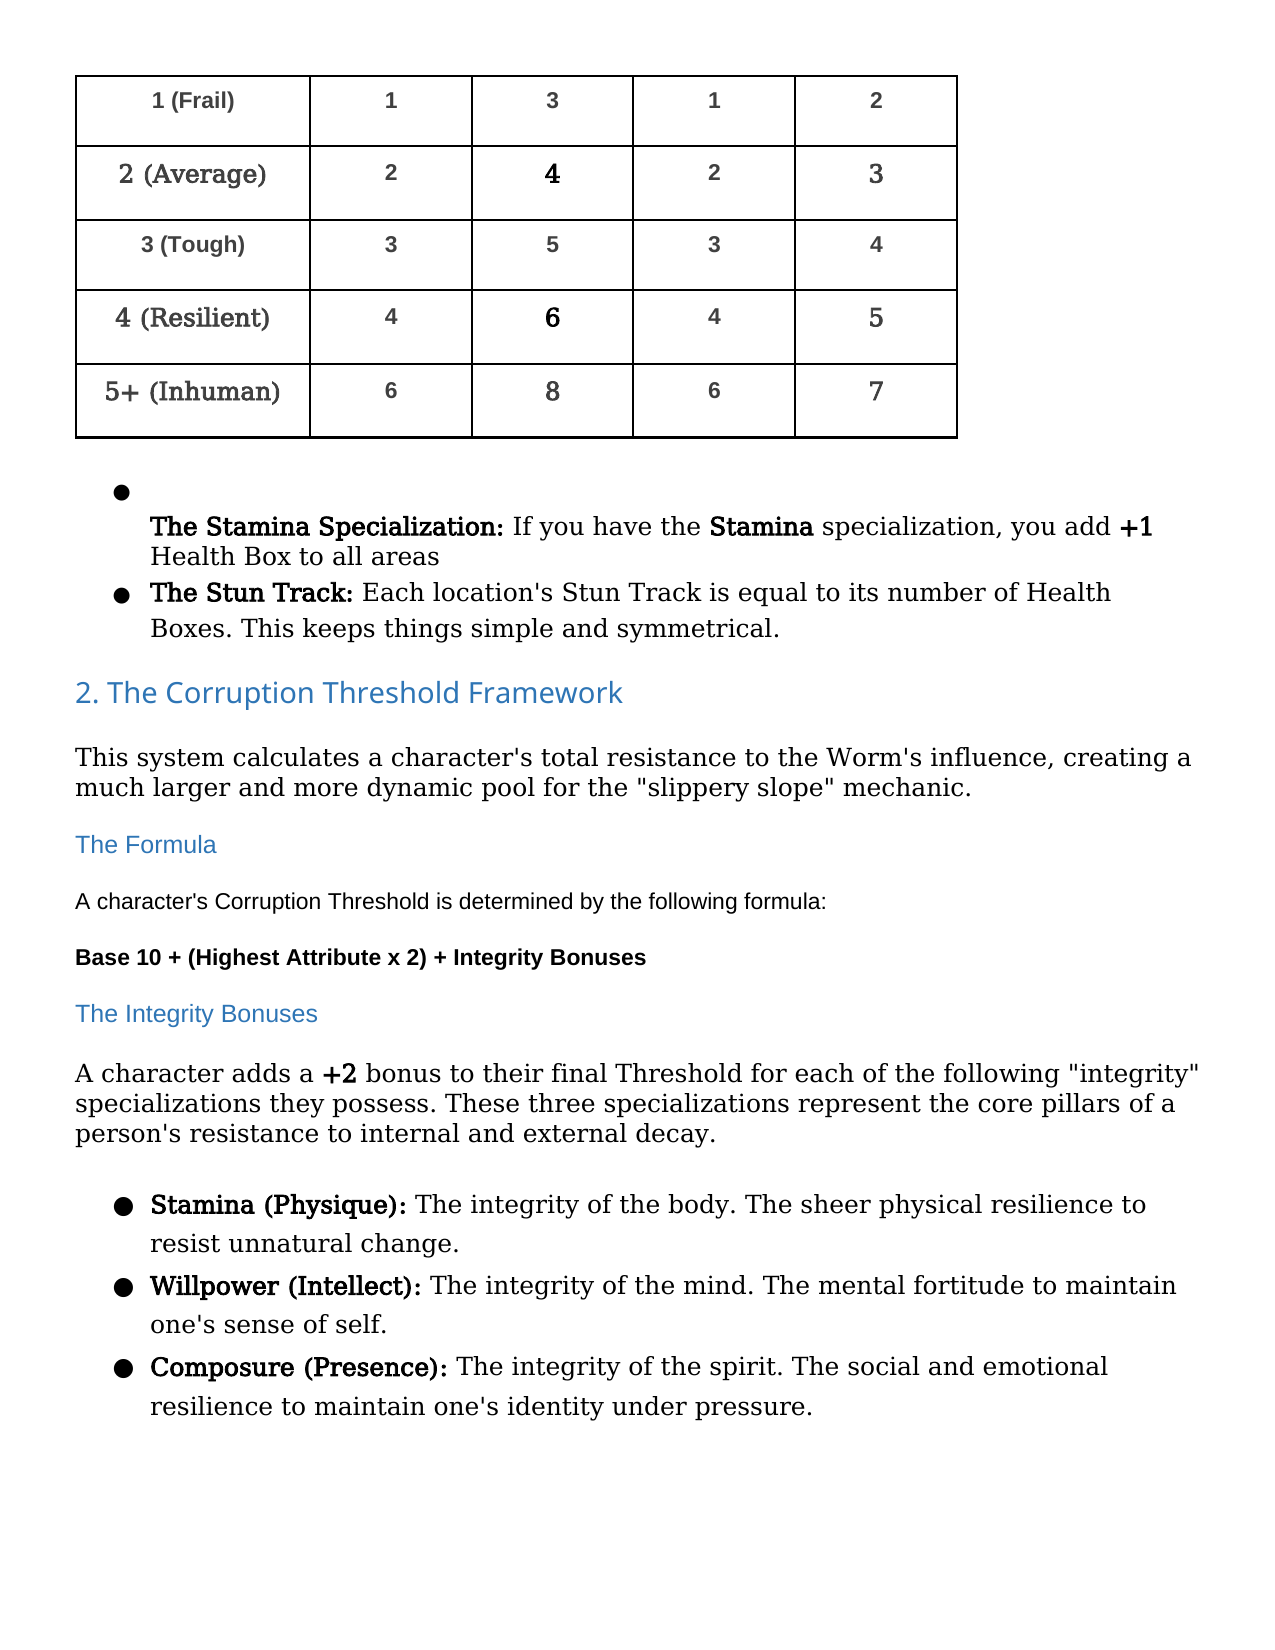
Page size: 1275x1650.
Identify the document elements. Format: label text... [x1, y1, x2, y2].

subtitle The Integrity Bonuses [75, 999, 1200, 1028]
table_cell 4 (Resilient) [77, 291, 309, 363]
list The Stamina Specialization: If you have the Stamina specialization, you add +1 Health Box to all areas [112, 468, 1200, 570]
table_cell 7 [796, 365, 956, 436]
table_cell 8 [473, 365, 632, 436]
table_cell 6 [311, 365, 471, 436]
table_cell 4 [634, 291, 794, 363]
subtitle 2. The Corruption Threshold Framework [75, 672, 1200, 712]
table_cell 4 [311, 291, 471, 363]
list Willpower (Intellect): The integrity of the mind. The mental fortitude to maintain one's sense of self. [112, 1258, 1200, 1339]
table_cell 5+ (Inhuman) [77, 365, 309, 436]
table_cell 3 (Tough) [77, 221, 309, 289]
table_cell 5 [473, 221, 632, 289]
table_cell 2 [311, 147, 471, 219]
table_cell 2 [634, 147, 794, 219]
table_cell 5 [796, 291, 956, 363]
text A character's Corruption Threshold is determined by the following formula: [75, 888, 1200, 914]
list Composure (Presence): The integrity of the spirit. The social and emotional resilience to maintain one's identity under pressure. [112, 1339, 1200, 1420]
table_cell 2 [796, 77, 956, 145]
table_cell 2 (Average) [77, 147, 309, 219]
text A character adds a +2 bonus to their final Threshold for each of the following "integrity" specializations they possess. These three specializations represent the core pillars of a person's resistance to internal and external decay. [75, 1057, 1200, 1147]
text This system calculates a character's total resistance to the Worm's influence, creating a much larger and more dynamic pool for the "slippery slope" mechanic. [75, 741, 1200, 801]
table_cell 3 [634, 221, 794, 289]
text Base 10 + (Highest Attribute x 2) + Integrity Bonuses [75, 944, 1200, 970]
table_cell 1 (Frail) [77, 77, 309, 145]
table_cell 3 [473, 77, 632, 145]
table_cell 6 [473, 291, 632, 363]
table_cell 1 [634, 77, 794, 145]
table_cell 3 [311, 221, 471, 289]
table_cell 3 [796, 147, 956, 219]
list The Stun Track: Each location's Stun Track is equal to its number of Health Boxes. This keeps things simple and symmetrical. [112, 570, 1200, 643]
table_cell 6 [634, 365, 794, 436]
list Stamina (Physique): The integrity of the body. The sheer physical resilience to resist unnatural change. [112, 1176, 1200, 1258]
table_cell 4 [796, 221, 956, 289]
table_cell 4 [473, 147, 632, 219]
table_cell 1 [311, 77, 471, 145]
subtitle The Formula [75, 830, 1200, 859]
